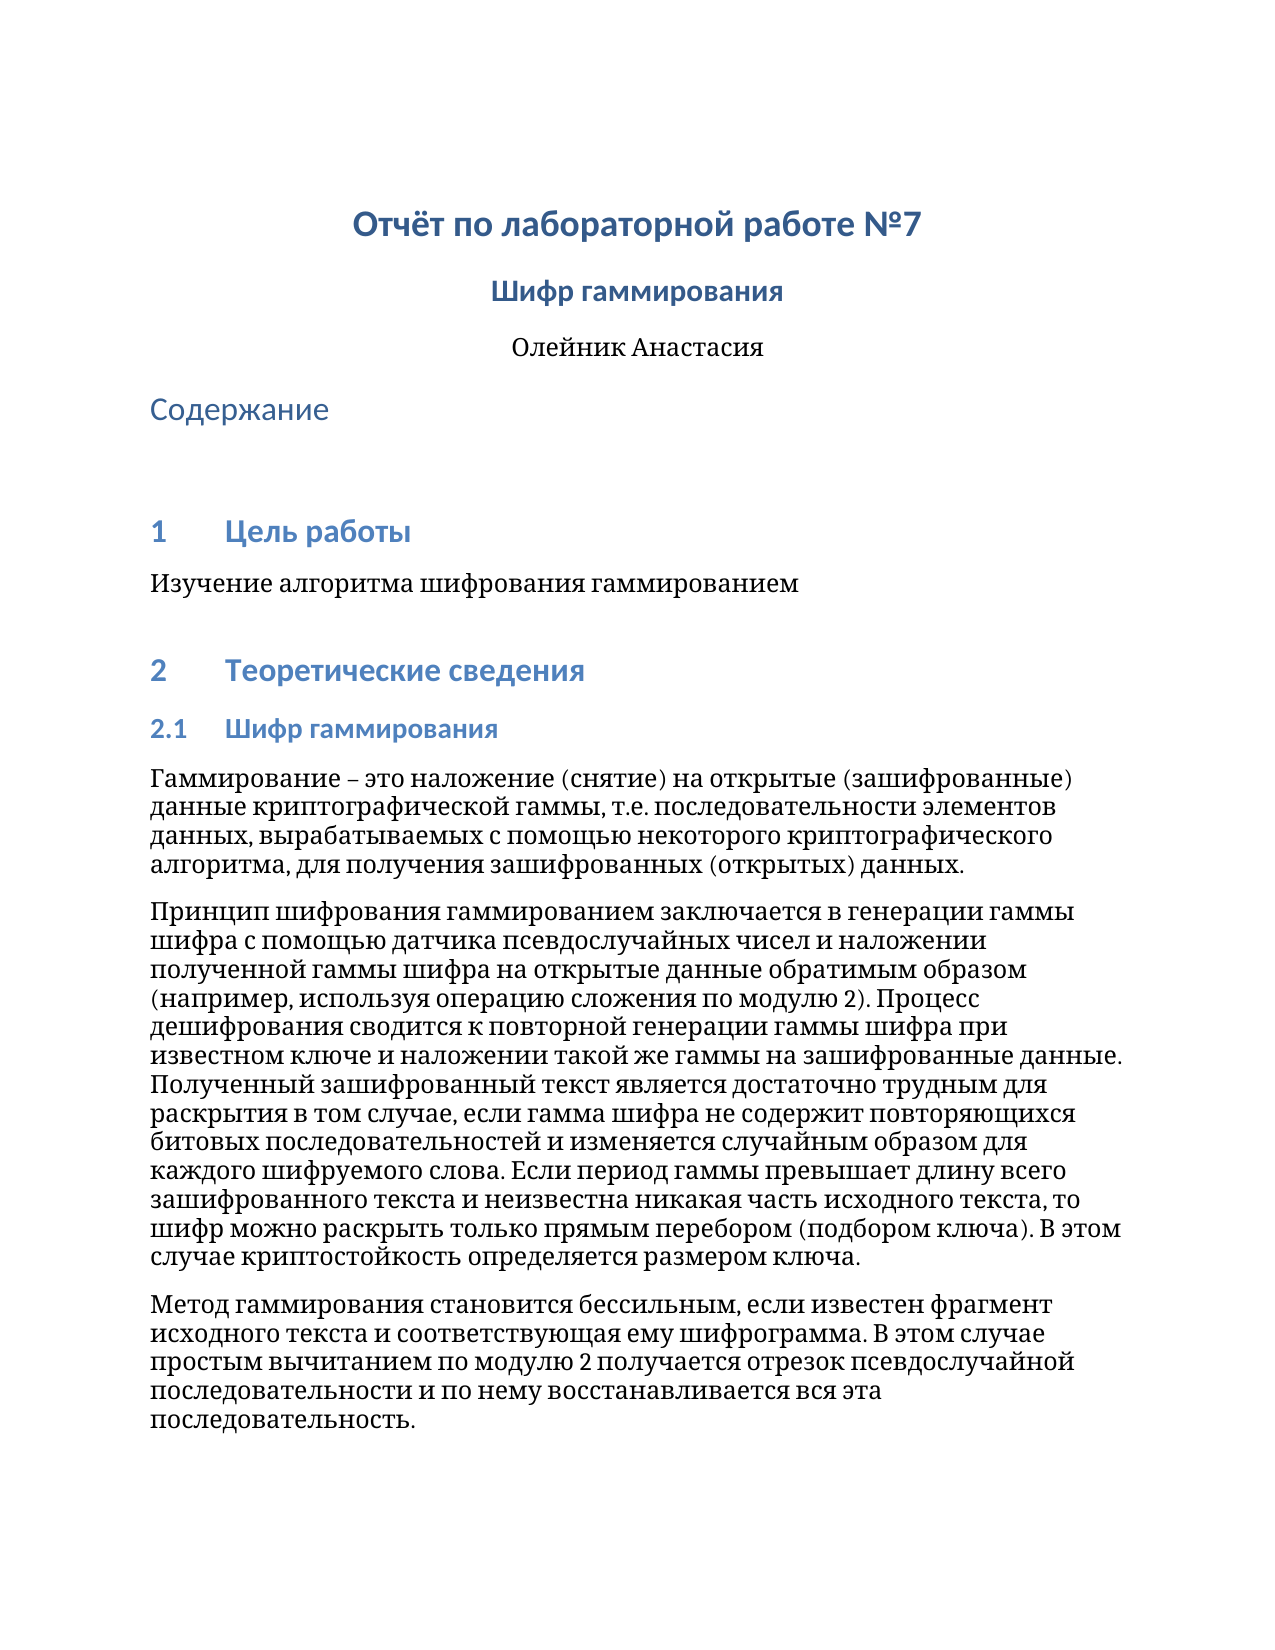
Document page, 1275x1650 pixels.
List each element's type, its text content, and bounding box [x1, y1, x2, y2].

text Гаммирование – это наложение (снятие) на открытые (зашифрованные) данные криптографической гаммы, т.е. последовательности элементов данных, вырабатываемых с помощью некоторого криптографического алгоритма, для получения зашифрованных (открытых) данных. [150, 764, 1125, 879]
title Отчёт по лабораторной работе №7 [150, 200, 1125, 246]
text Принцип шифрования гаммированием заключается в генерации гаммы шифра с помощью датчика псевдослучайных чисел и наложении полученной гаммы шифра на открытые данные обратимым образом (например, используя операцию сложения по модулю 2). Процесс дешифрования сводится к повторной генерации гаммы шифра при известном ключе и наложении такой же гаммы на зашифрованные данные. Полученный зашифрованный текст является достаточно трудным для раскрытия в том случае, если гамма шифра не содержит повторяющихся битовых последовательностей и изменяется случайным образом для каждого шифруемого слова. Если период гаммы превышает длину всего зашифрованного текста и неизвестна никакая часть исходного текста, то шифр можно раскрыть только прямым перебором (подбором ключа). В этом случае криптостойкость определяется размером ключа. [150, 898, 1125, 1272]
text Олейник Анастасия [150, 334, 1125, 363]
subtitle 2 Теоретические сведения [150, 649, 1125, 689]
subtitle 2.1 Шифр гаммирования [150, 710, 1125, 746]
text Изучение алгоритма шифрования гаммированием [150, 570, 1125, 599]
subtitle 1 Цель работы [150, 510, 1125, 551]
text Метод гаммирования становится бессильным, если известен фрагмент исходного текста и соответствующая ему шифрограмма. В этом случае простым вычитанием по модулю 2 получается отрезок псевдослучайной последовательности и по нему восстанавливается вся эта последовательность. [150, 1291, 1125, 1434]
subtitle Шифр гаммирования [150, 271, 1125, 309]
